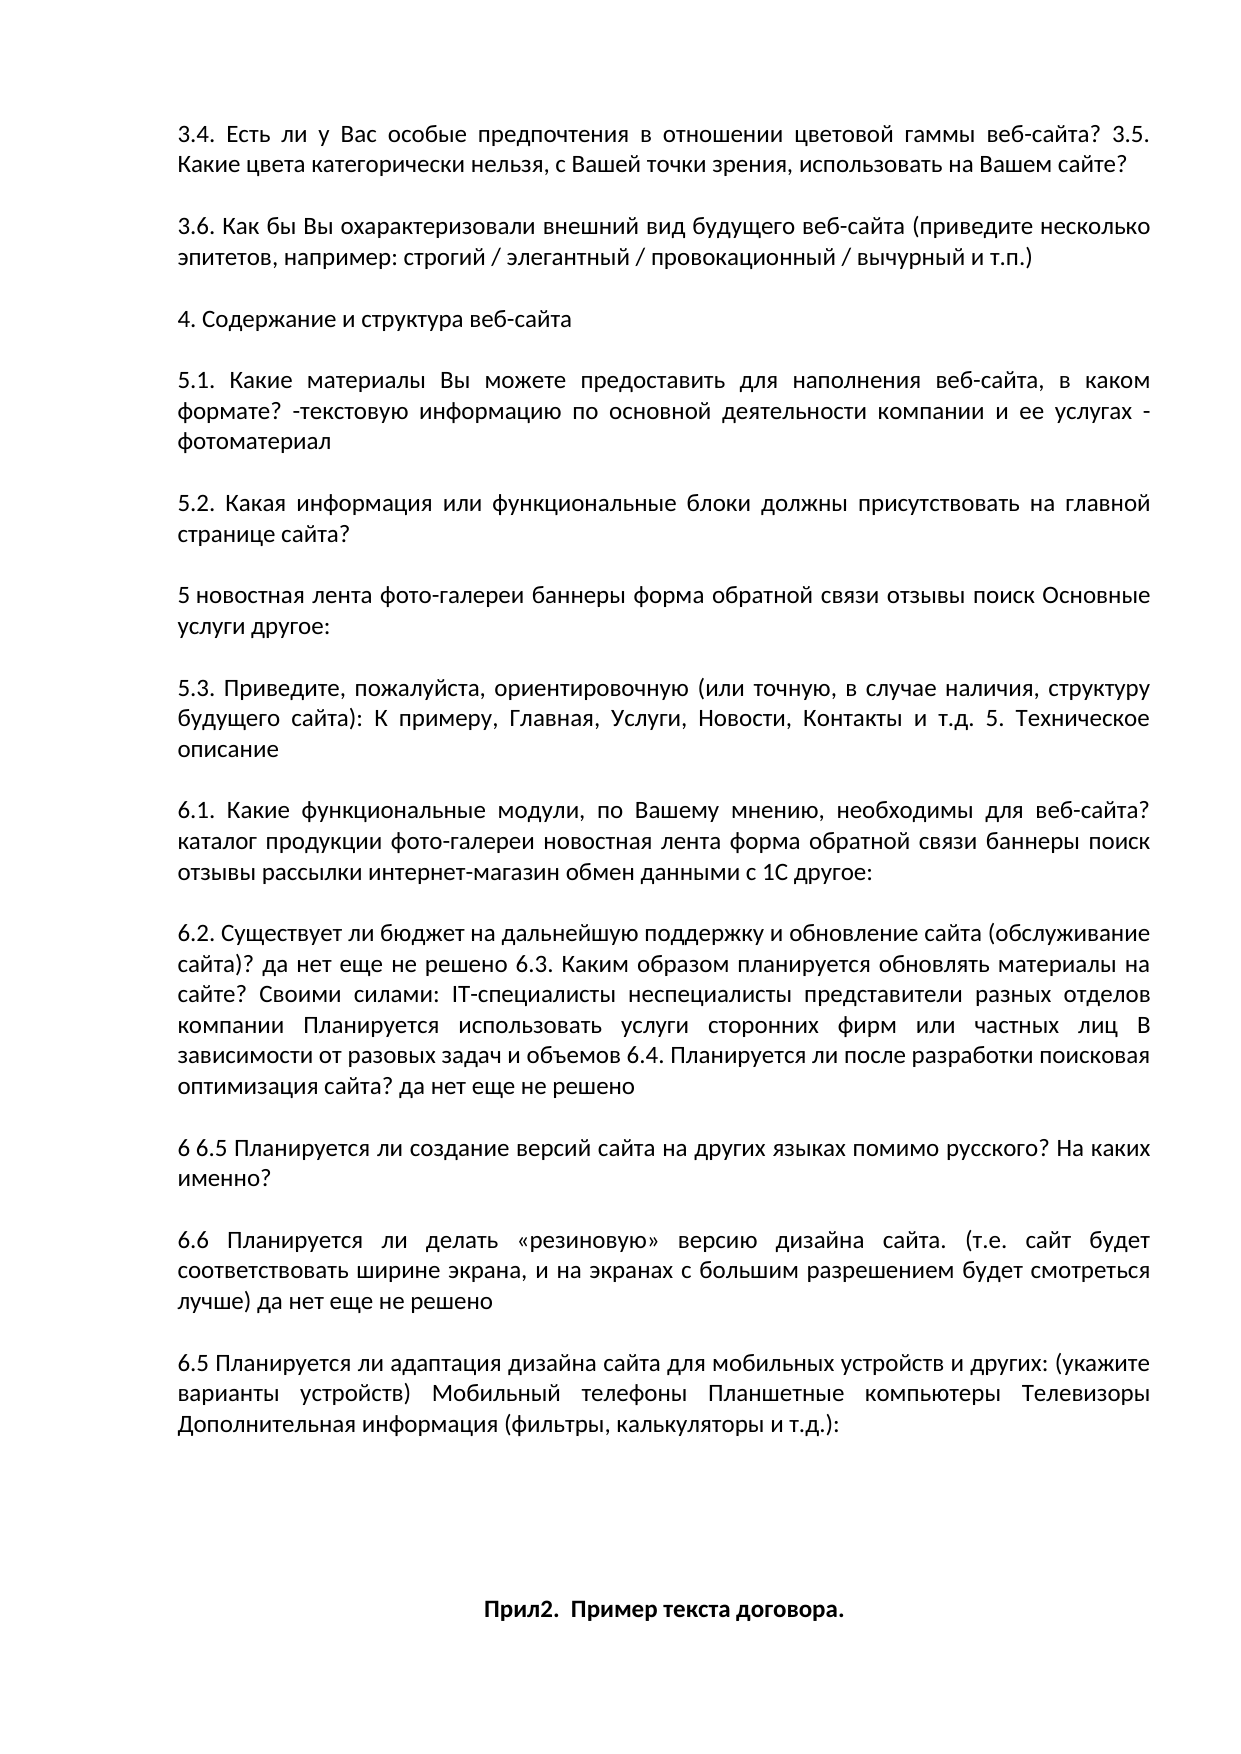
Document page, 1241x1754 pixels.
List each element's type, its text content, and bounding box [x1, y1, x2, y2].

text 6.1. Какие функциональные модули, по Вашему мнению, необходимы для веб-сайта? каталог продукции фото-галереи новостная лента форма обратной связи баннеры поиск отзывы рассылки интернет-магазин обмен данными с 1С другое: [177, 795, 1152, 886]
text 5.3. Приведите, пожалуйста, ориентировочную (или точную, в случае наличия, структуру будущего сайта): К примеру, Главная, Услуги, Новости, Контакты и т.д. 5. Техническое описание [177, 672, 1152, 763]
text Прил2. Пример текста договора. [177, 1593, 1152, 1624]
text 3.6. Как бы Вы охарактеризовали внешний вид будущего веб-сайта (приведите несколько эпитетов, например: строгий / элегантный / провокационный / вычурный и т.п.) [177, 210, 1152, 271]
text 5.1. Какие материалы Вы можете предоставить для наполнения веб-сайта, в каком формате? -текстовую информацию по основной деятельности компании и ее услугах -фотоматериал [177, 364, 1152, 456]
text 5 новостная лента фото-галереи баннеры форма обратной связи отзывы поиск Основные услуги другое: [177, 579, 1152, 641]
text 6 6.5 Планируется ли создание версий сайта на других языках помимо русского? На каких именно? [177, 1132, 1152, 1193]
text 6.2. Существует ли бюджет на дальнейшую поддержку и обновление сайта (обслуживание сайта)? да нет еще не решено 6.3. Каким образом планируется обновлять материалы на сайте? Своими силами: IT-специалисты неспециалисты представители разных отделов компании Планируется использовать услуги сторонних фирм или частных лиц В зависимости от разовых задач и объемов 6.4. Планируется ли после разработки поисковая оптимизация сайта? да нет еще не решено [177, 917, 1152, 1101]
text 6.6 Планируется ли делать «резиновую» версию дизайна сайта. (т.е. сайт будет соответствовать ширине экрана, и на экранах с большим разрешением будет смотреться лучше) да нет еще не решено [177, 1224, 1152, 1316]
text 5.2. Какая информация или функциональные блоки должны присутствовать на главной странице сайта? [177, 487, 1152, 548]
text 4. Содержание и структура веб-сайта [177, 303, 1152, 333]
text 3.4. Есть ли у Вас особые предпочтения в отношении цветовой гаммы веб-сайта? 3.5. Какие цвета категорически нельзя, с Вашей точки зрения, использовать на Вашем сайте? [177, 118, 1152, 179]
text 6.5 Планируется ли адаптация дизайна сайта для мобильных устройств и других: (укажите варианты устройств) Мобильный телефоны Планшетные компьютеры Телевизоры Дополнительная информация (фильтры, калькуляторы и т.д.): [177, 1347, 1152, 1438]
